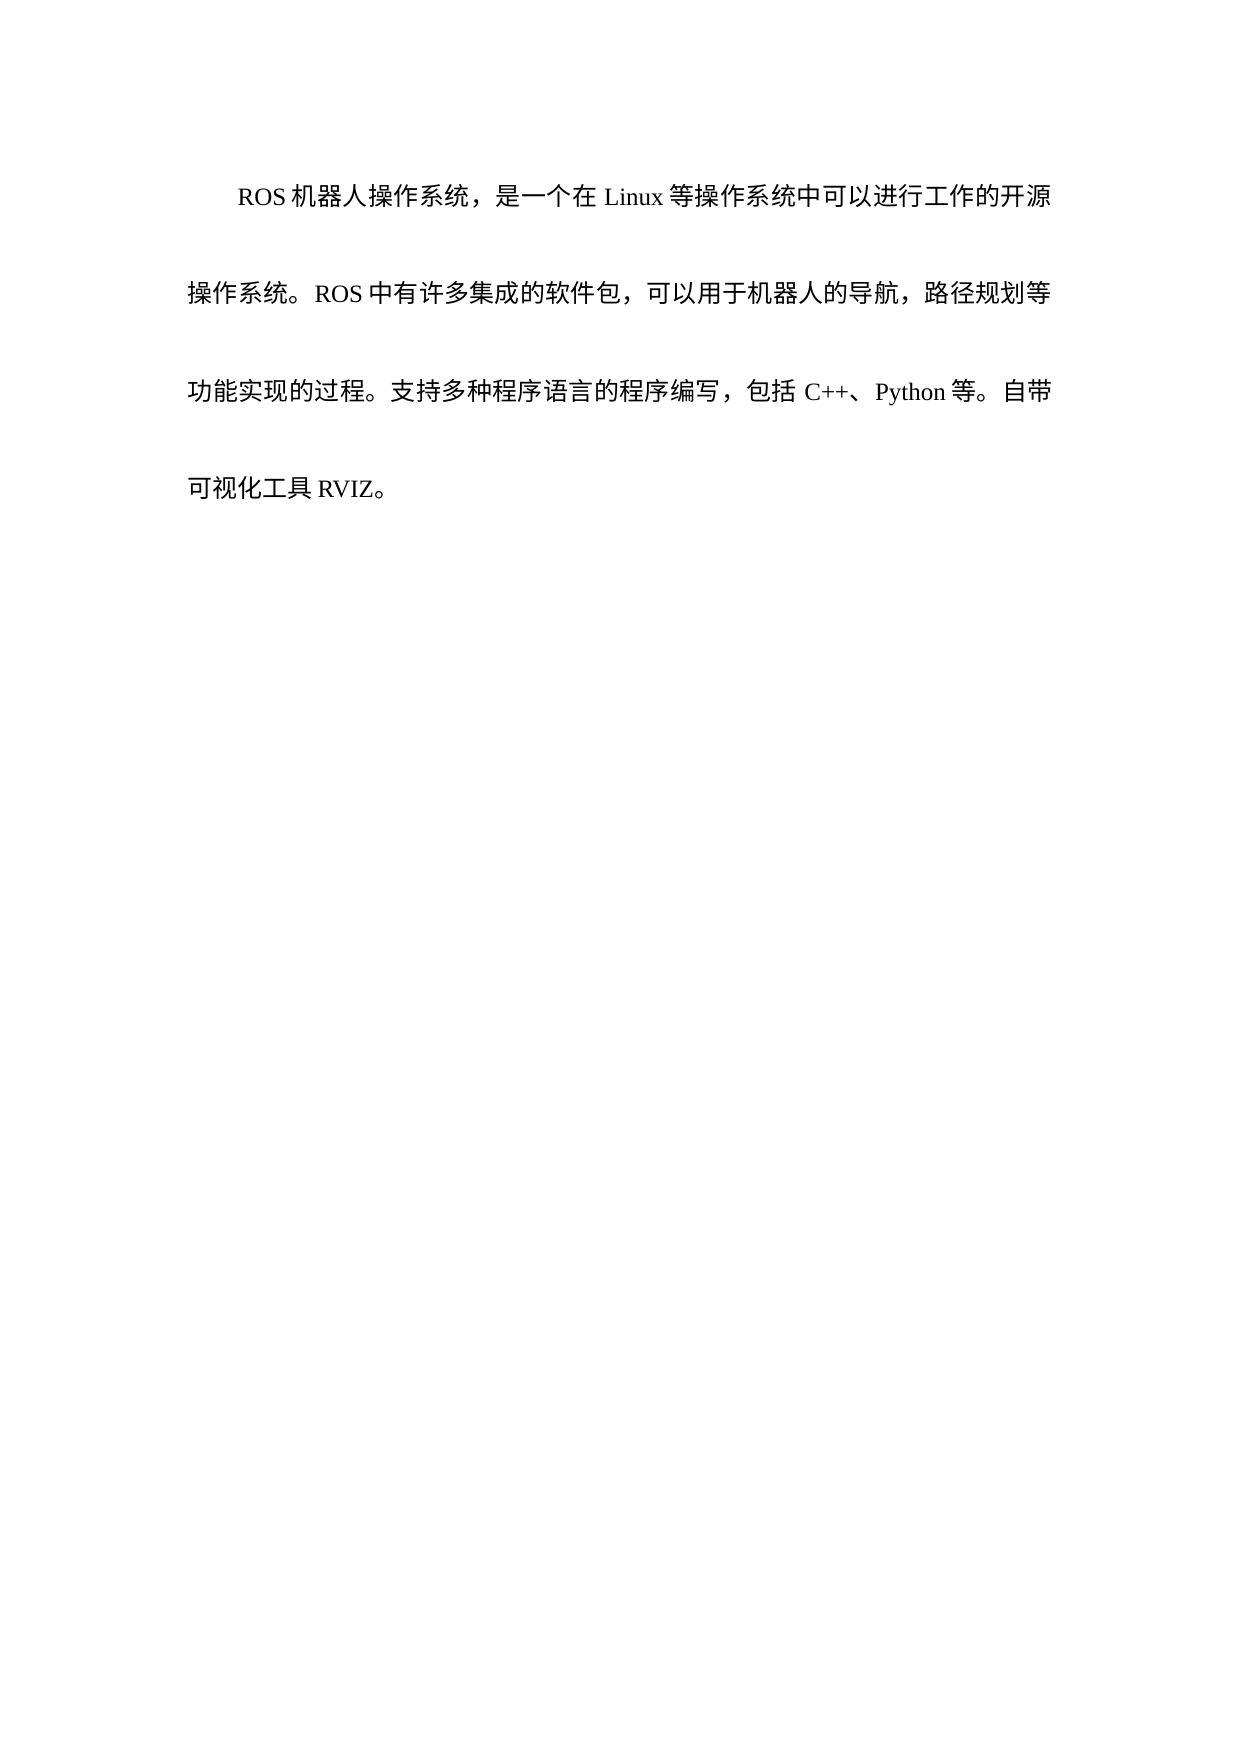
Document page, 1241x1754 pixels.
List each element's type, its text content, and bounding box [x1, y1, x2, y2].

text ROS机器人操作系统，是一个在Linux等操作系统中可以进行工作的开源操作系统。ROS中有许多集成的软件包，可以用于机器人的导航，路径规划等功能实现的过程。支持多种程序语言的程序编写，包括C++、Python等。自带可视化工具RVIZ。 [187, 162, 1053, 519]
